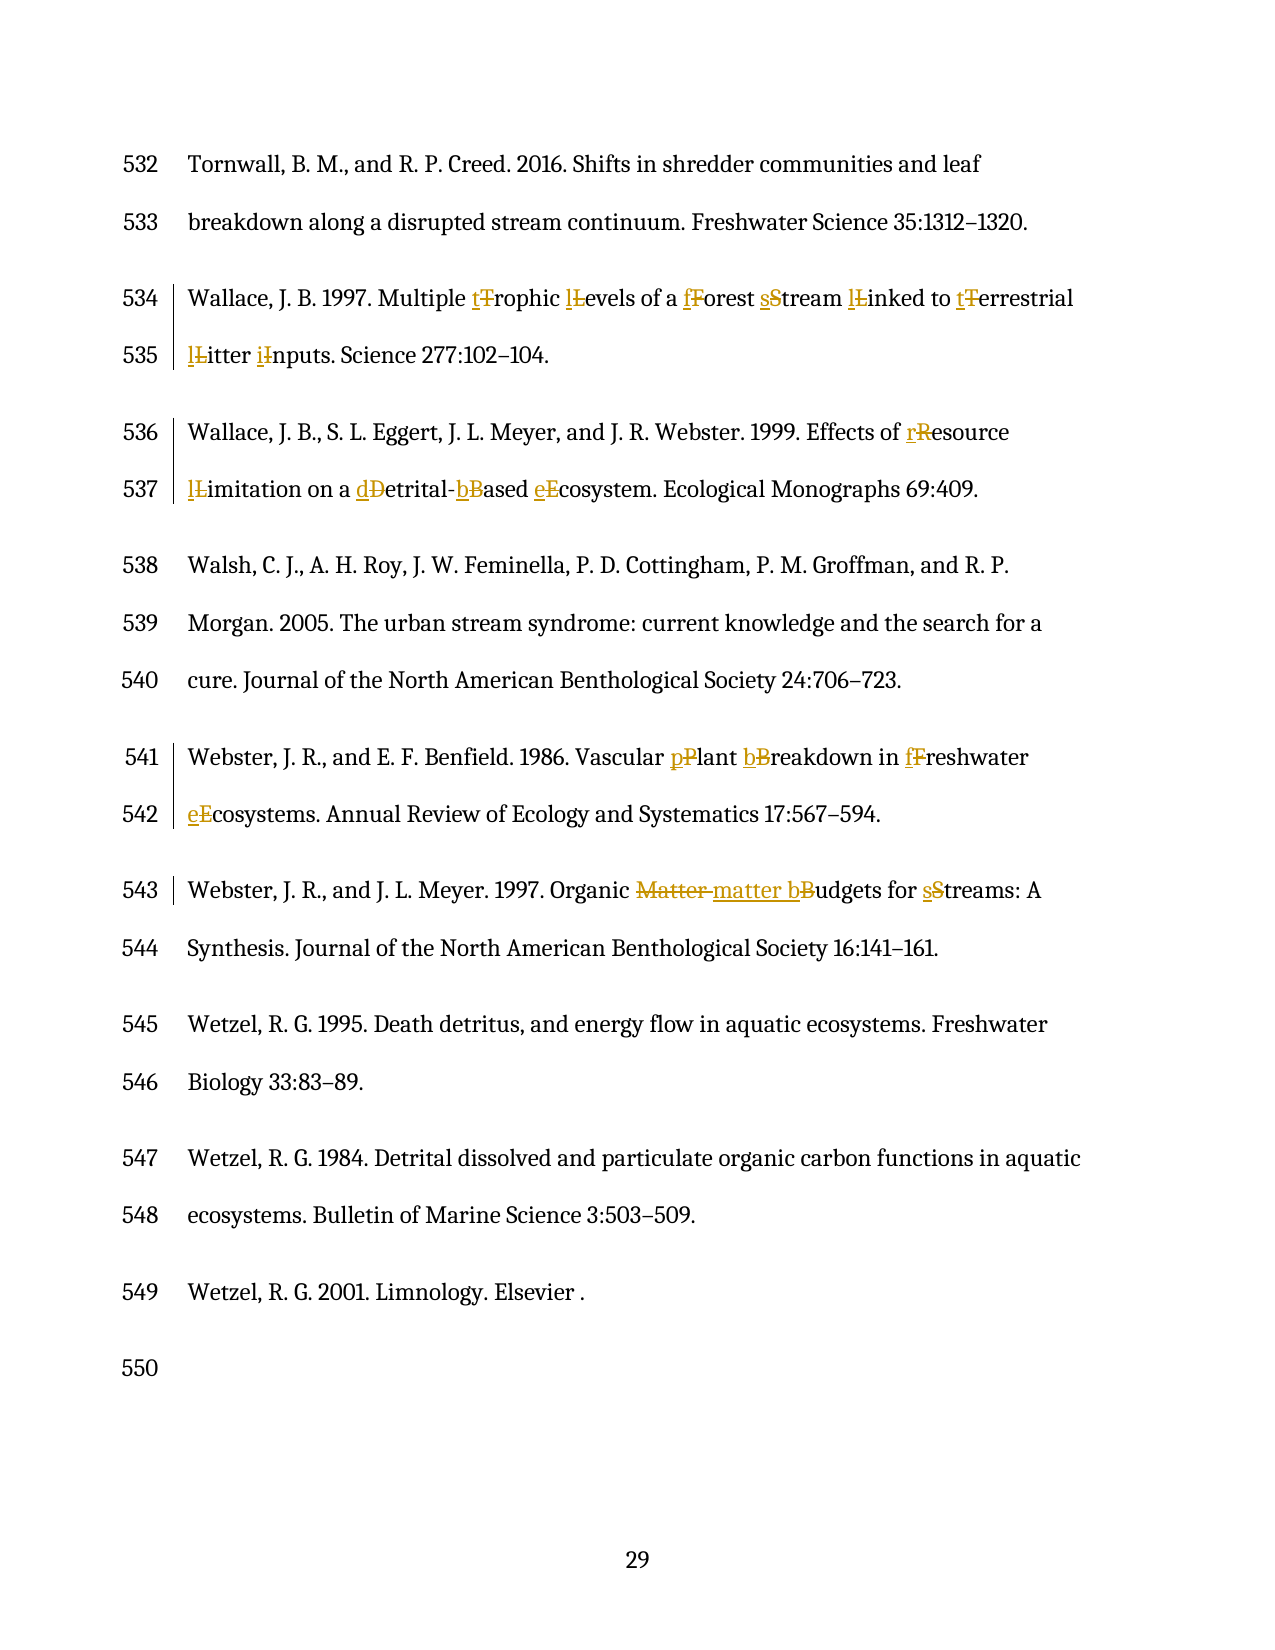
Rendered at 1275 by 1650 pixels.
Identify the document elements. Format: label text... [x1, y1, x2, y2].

text Walsh, C. J., A. H. Roy, J. W. Feminella, P. D. Cottingham, P. M. Groffman, and R. P. Morgan. 2005. The urban stream syndrome: current knowledge and the search for a cure. Journal of the North American Benthological Society 24:706–723. [187, 551, 1087, 695]
text Wetzel, R. G. 2001. Limnology. Elsevier . [187, 1277, 1087, 1306]
text Wallace, J. B. 1997. Multiple rophic evels of a orest tream inked to errestrial itter nputs. Science 277:102–104. [187, 284, 1087, 370]
text Webster, J. R., and E. F. Benfield. 1986. Vascular lant reakdown in reshwater cosystems. Annual Review of Ecology and Systematics 17:567–594. [187, 742, 1087, 829]
text Wetzel, R. G. 1995. Death detritus, and energy flow in aquatic ecosystems. Freshwater Biology 33:83–89. [187, 1010, 1087, 1096]
text Tornwall, B. M., and R. P. Creed. 2016. Shifts in shredder communities and leaf breakdown along a disrupted stream continuum. Freshwater Science 35:1312–1320. [187, 150, 1087, 236]
text Webster, J. R., and J. L. Meyer. 1997. Organic udgets for treams: A Synthesis. Journal of the North American Benthological Society 16:141–161. [187, 876, 1087, 962]
text Wallace, J. B., S. L. Eggert, J. L. Meyer, and J. R. Webster. 1999. Effects of esource imitation on a etrital-ased cosystem. Ecological Monographs 69:409. [187, 417, 1087, 504]
text Wetzel, R. G. 1984. Detrital dissolved and particulate organic carbon functions in aquatic ecosystems. Bulletin of Marine Science 3:503–509. [187, 1144, 1087, 1230]
